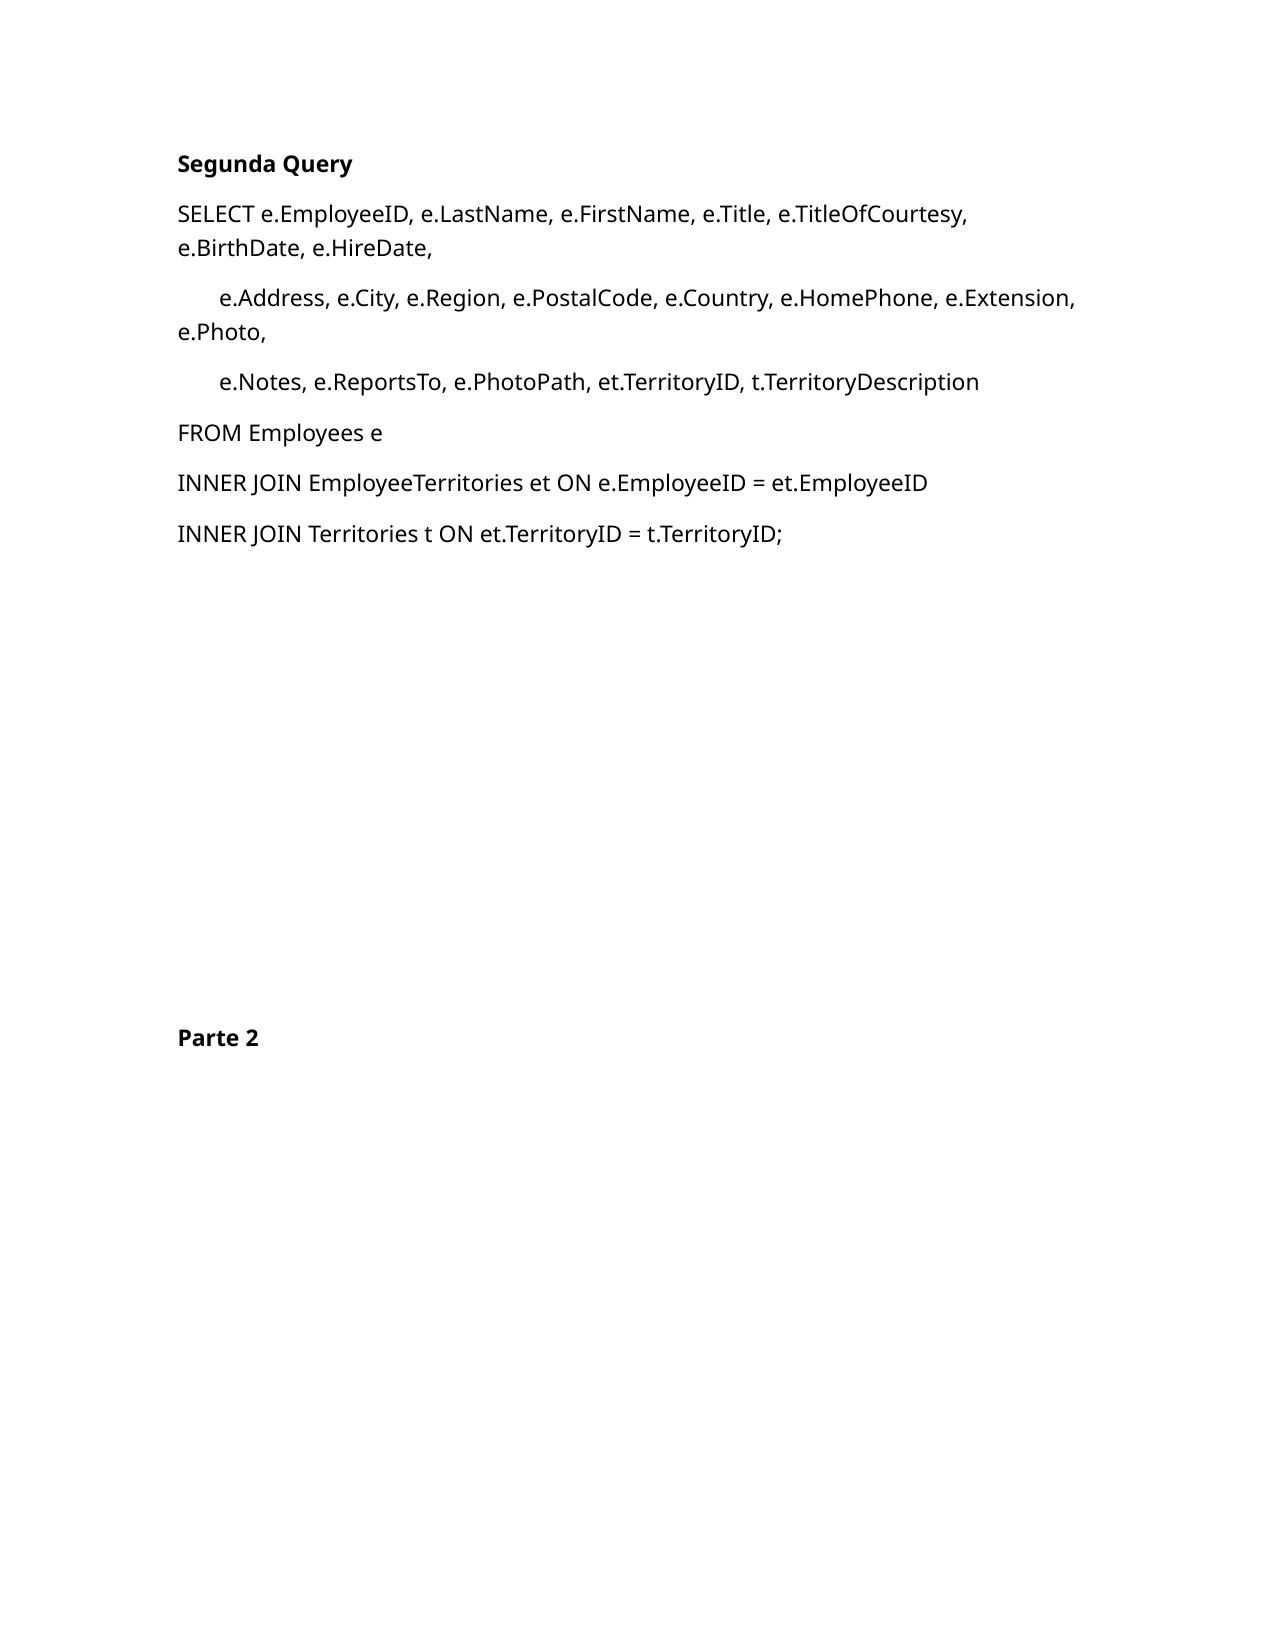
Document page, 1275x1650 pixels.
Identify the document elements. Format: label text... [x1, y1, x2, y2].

text Parte 2 [177, 1022, 1098, 1053]
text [177, 282, 1098, 347]
text e.Notes, e.ReportsTo, e.PhotoPath, et.TerritoryID, t.TerritoryDescription [177, 366, 1098, 398]
text INNER JOIN Territories t ON et.TerritoryID = t.TerritoryID; [177, 518, 1098, 549]
text FROM Employees e [177, 417, 1098, 448]
text Segunda Query [177, 148, 1098, 179]
text INNER JOIN EmployeeTerritories et ON e.EmployeeID = et.EmployeeID [177, 467, 1098, 498]
text SELECT e.EmployeeID, e.LastName, e.FirstName, e.Title, e.TitleOfCourtesy, e.BirthDate, e.HireDate, [177, 198, 1098, 263]
